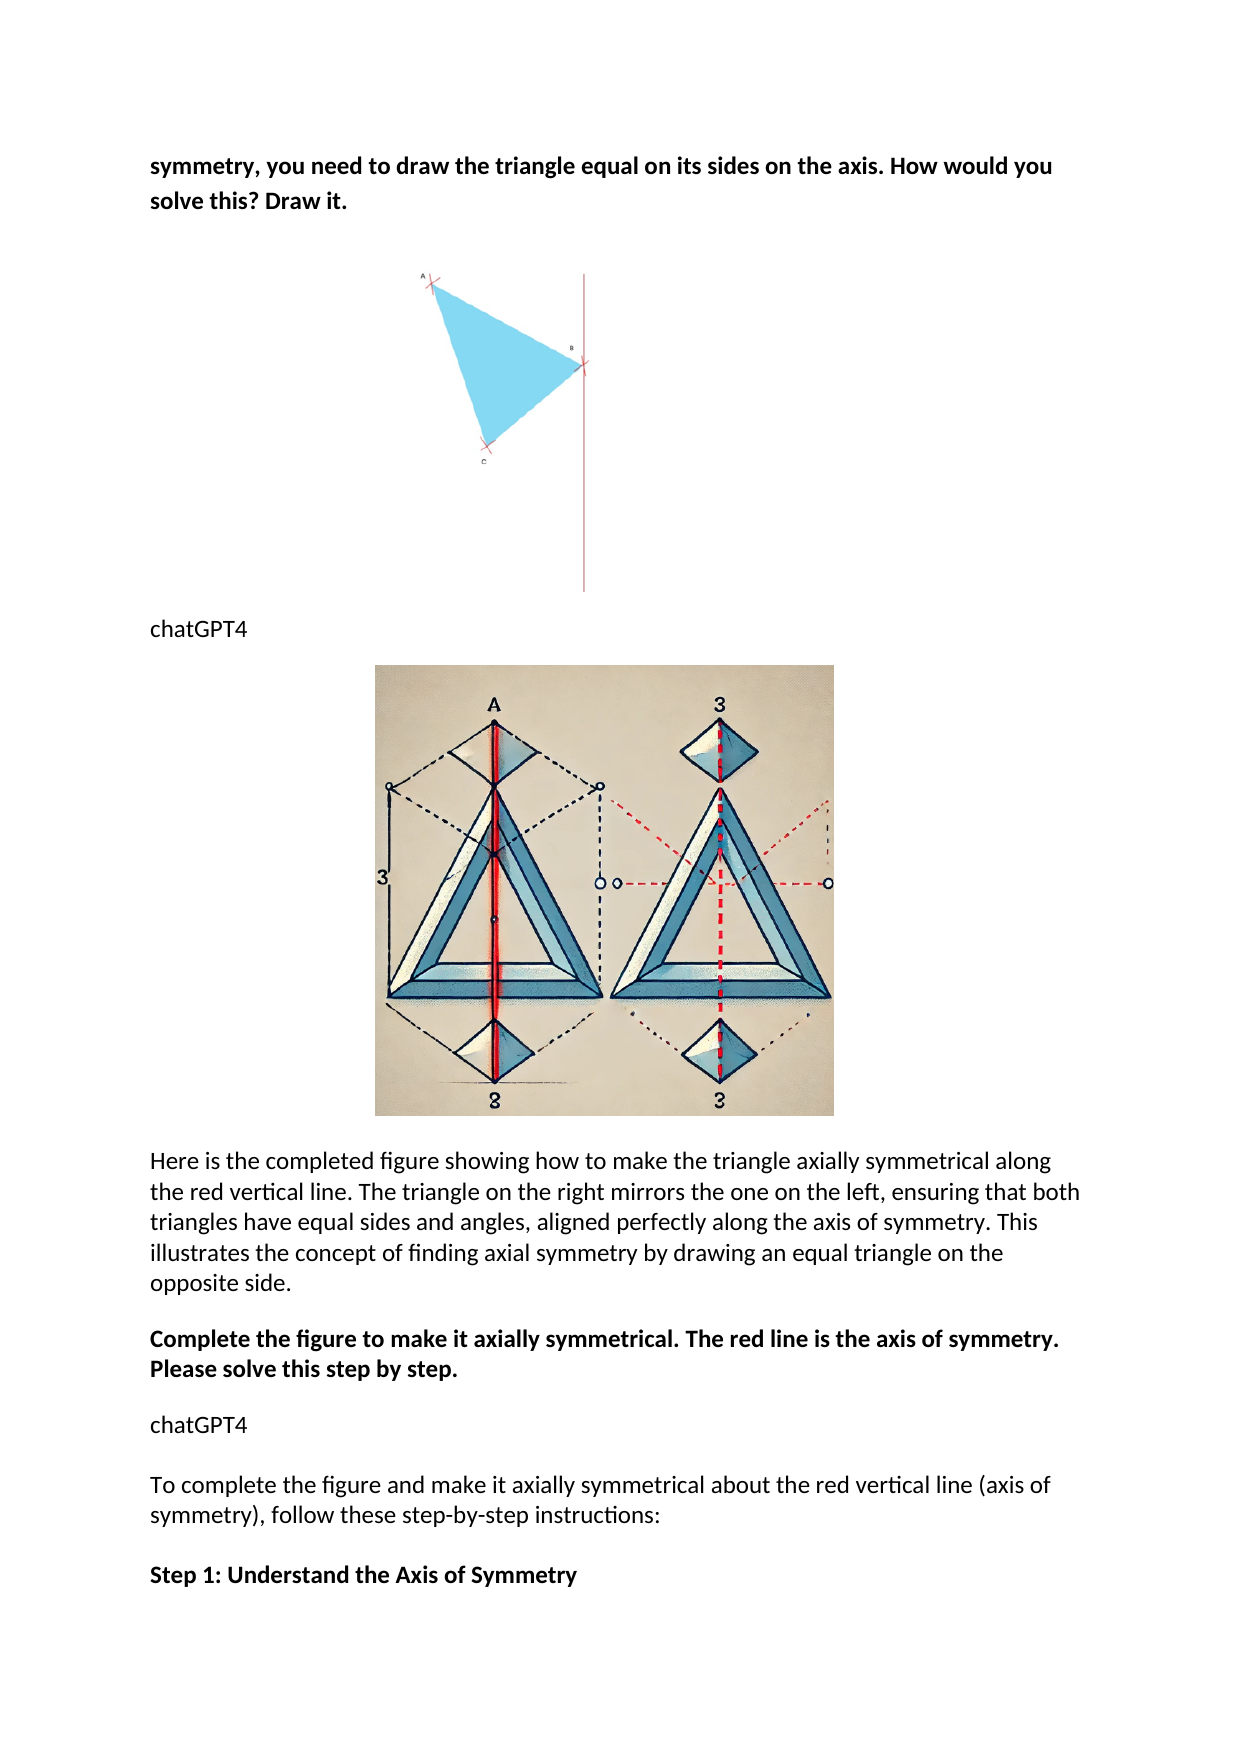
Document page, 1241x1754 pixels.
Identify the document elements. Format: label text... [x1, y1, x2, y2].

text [150, 150, 1090, 216]
text chatGPT4 [150, 1409, 1090, 1440]
picture [375, 665, 834, 1116]
subtitle Step 1: Understand the Axis of Symmetry [150, 1559, 1090, 1590]
text Here is the completed figure showing how to make the triangle axially symmetrical along the red vertical line. The triangle on the right mirrors the one on the left, ensuring that both triangles have equal sides and angles, aligned perfectly along the axis of symmetry. This illustrates the concept of finding axial symmetry by drawing an equal triangle on the opposite side. [150, 1146, 1090, 1298]
picture [375, 236, 625, 592]
text chatGPT4 [150, 613, 1090, 644]
text Complete the figure to make it axially symmetrical. The red line is the axis of symmetry. Please solve this step by step. [150, 1323, 1090, 1384]
text To complete the figure and make it axially symmetrical about the red vertical line (axis of symmetry), follow these step-by-step instructions: [150, 1469, 1090, 1530]
